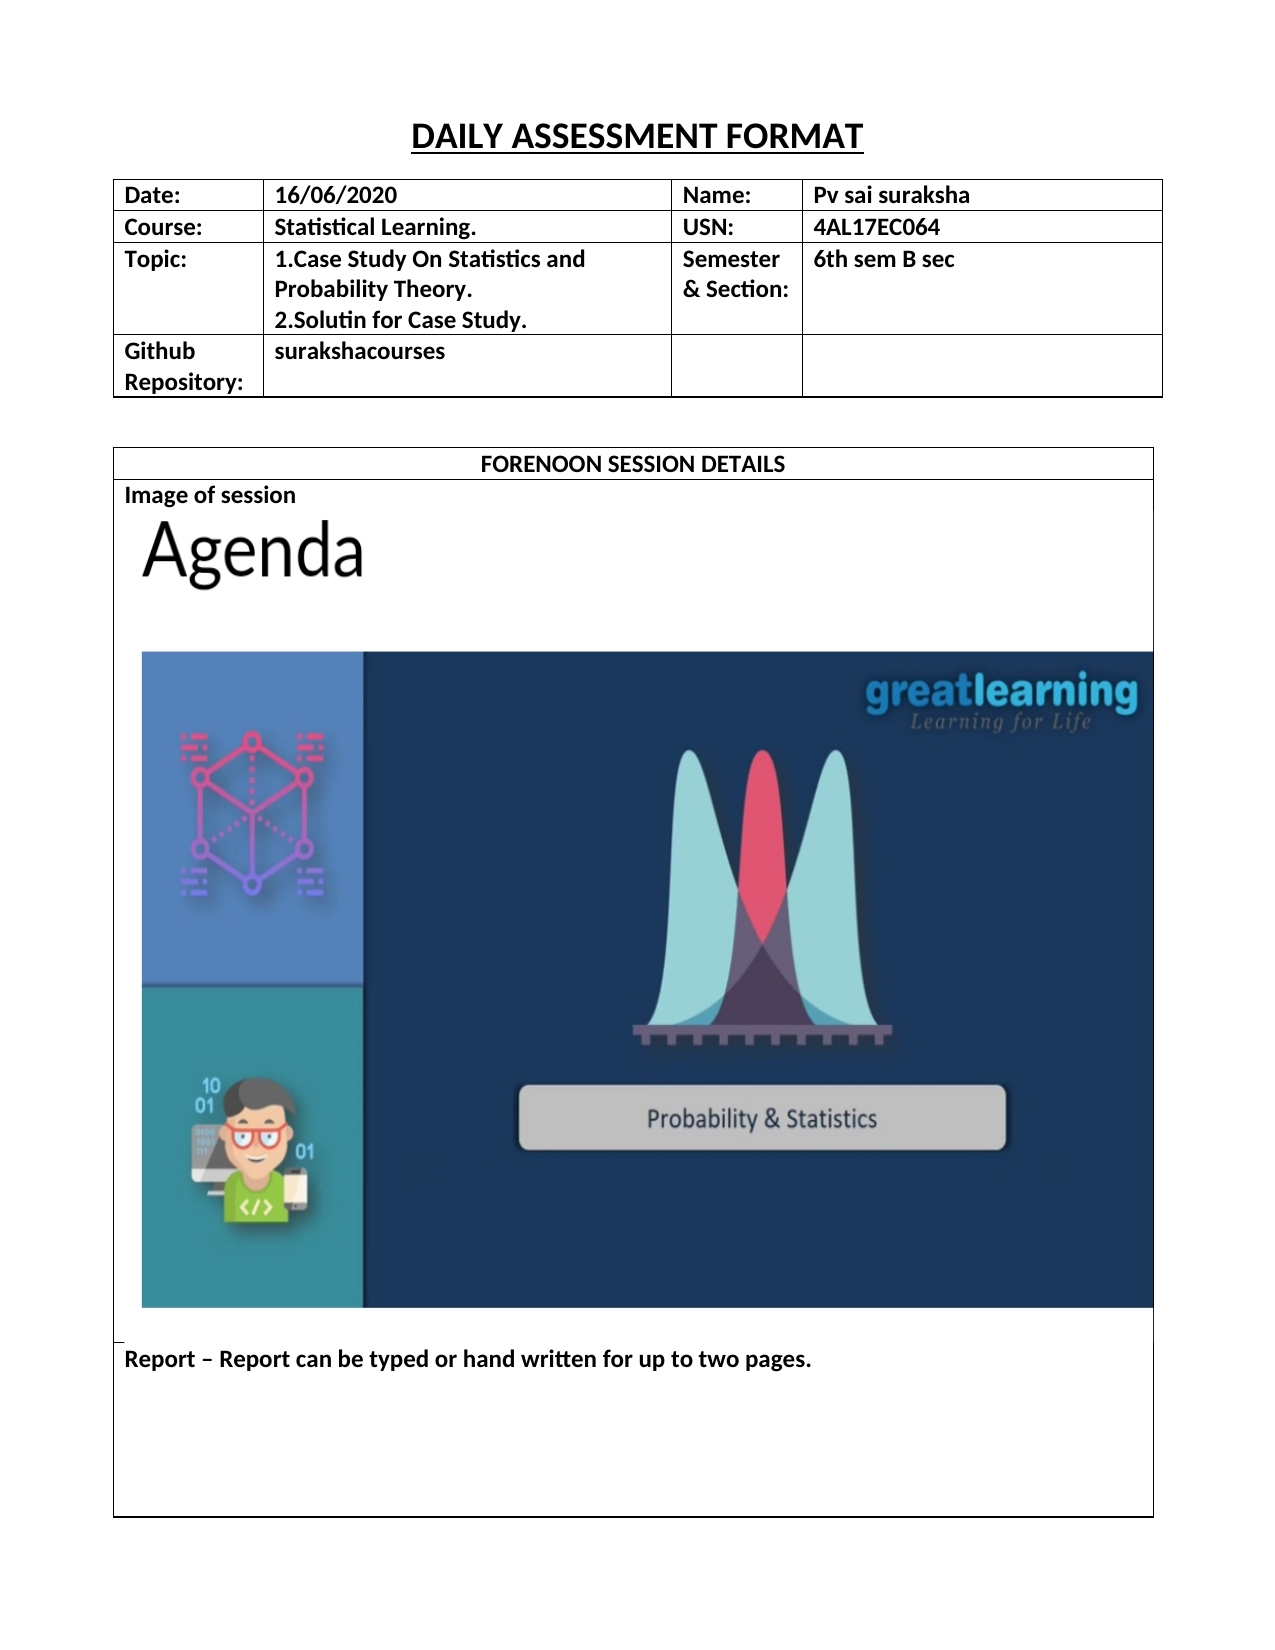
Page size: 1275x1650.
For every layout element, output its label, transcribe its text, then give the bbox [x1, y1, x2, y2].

text DAILY ASSESSMENT FORMAT [112, 112, 1162, 158]
table_cell Image of session [114, 480, 1153, 1342]
table_cell Semester & Section: [672, 243, 802, 334]
table_cell Report – Report can be typed or hand written for up to two pages. [114, 1343, 1153, 1516]
table_cell Github Repository: [114, 335, 263, 396]
picture [124, 510, 1154, 1343]
table_cell Course: [114, 211, 263, 242]
table_cell surakshacourses [264, 335, 671, 396]
table_header Pv sai suraksha [803, 180, 1162, 210]
table_cell 4AL17EC064 [803, 211, 1162, 242]
table_cell 6th sem B sec [803, 243, 1162, 334]
table_cell [672, 335, 802, 396]
table_header FORENOON SESSION DETAILS [114, 448, 1153, 479]
table_cell [803, 335, 1162, 396]
table_cell 1.Case Study On Statistics and Probability Theory. 2.Solutin for Case Study. [264, 243, 671, 334]
table_cell USN: [672, 211, 802, 242]
table_cell Statistical Learning. [264, 211, 671, 242]
table_header Name: [672, 180, 802, 210]
table_cell Topic: [114, 243, 263, 334]
table_header 16/06/2020 [264, 180, 671, 210]
table_header Date: [114, 180, 263, 210]
